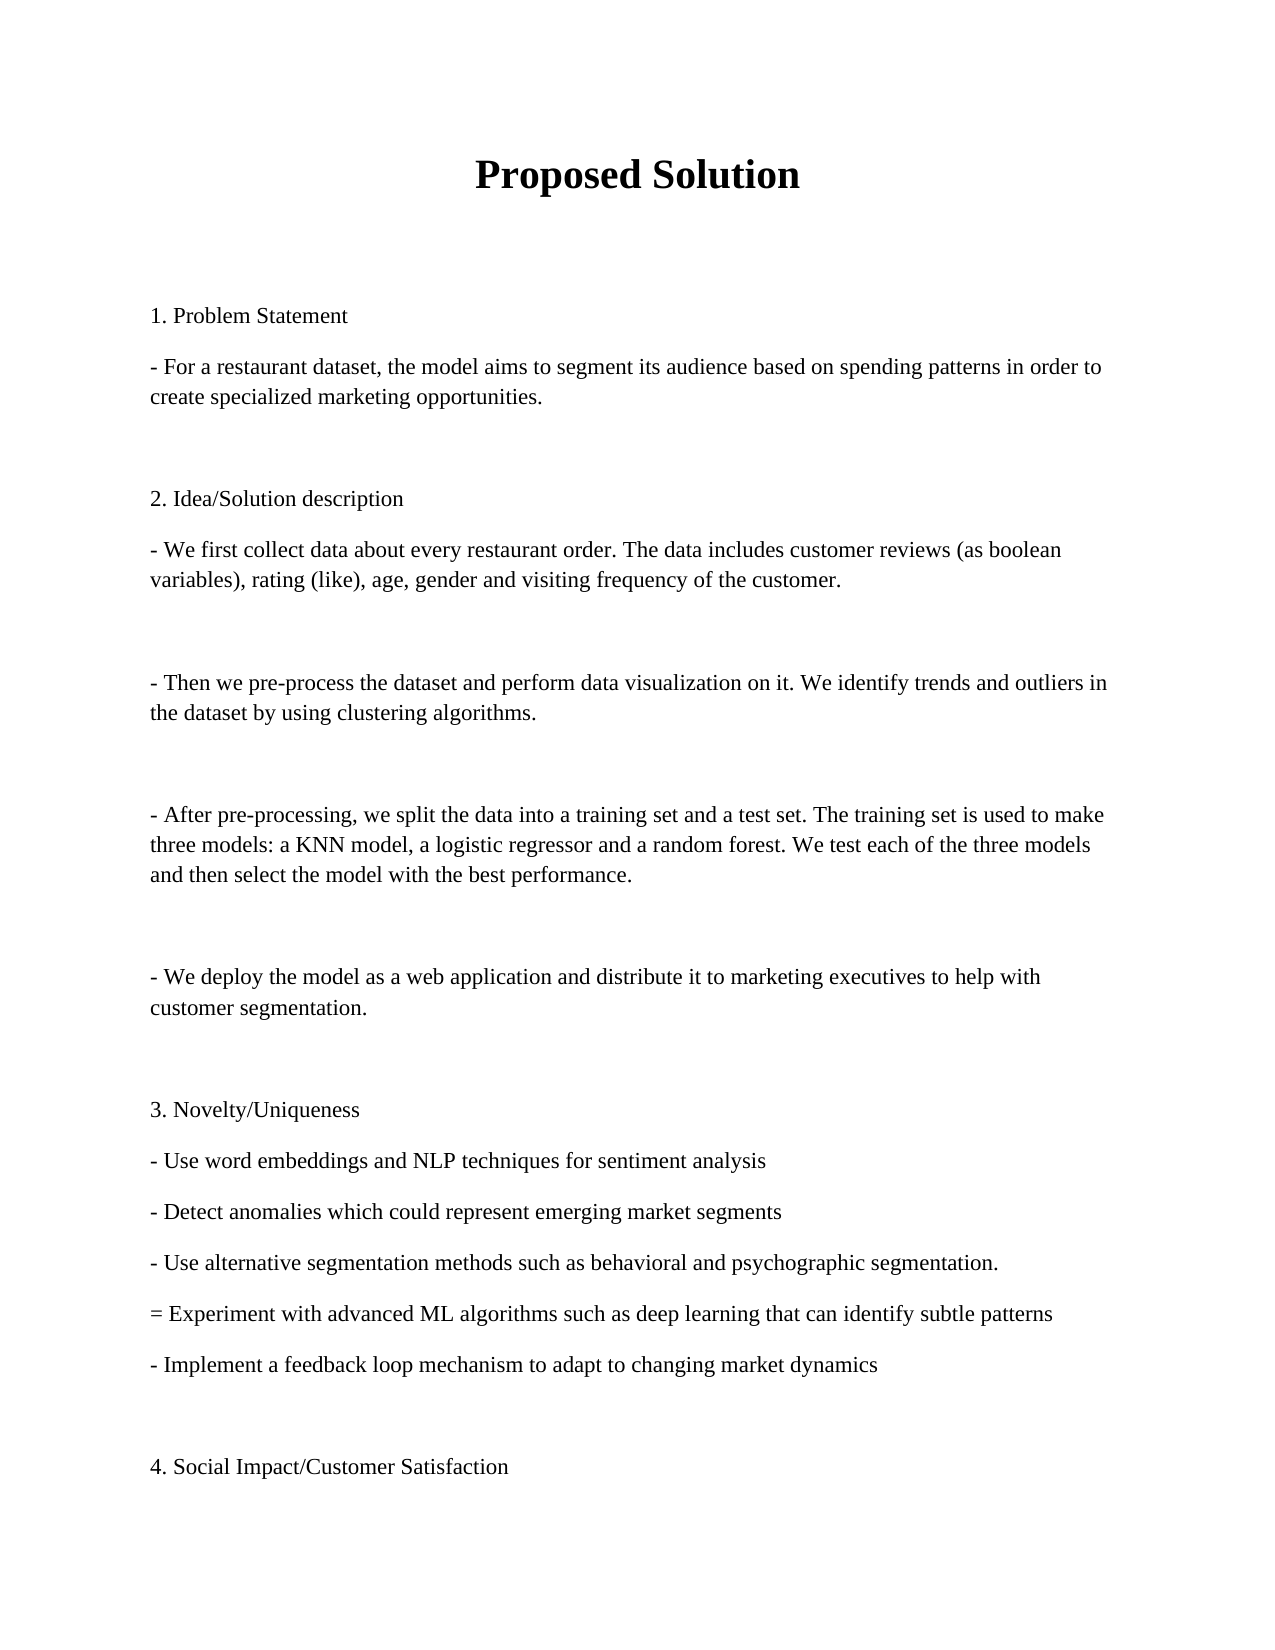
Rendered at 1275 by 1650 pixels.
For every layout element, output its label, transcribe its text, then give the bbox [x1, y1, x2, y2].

text - After pre-processing, we split the data into a training set and a test set. The training set is used to make three models: a KNN model, a logistic regressor and a random forest. We test each of the three models and then select the model with the best performance. [150, 801, 1125, 888]
text - We first collect data about every restaurant order. The data includes customer reviews (as boolean variables), rating (like), age, gender and visiting frequency of the customer. [150, 536, 1125, 593]
text - Use alternative segmentation methods such as behavioral and psychographic segmentation. [150, 1249, 1125, 1275]
text Proposed Solution [150, 150, 1125, 198]
text - For a restaurant dataset, the model aims to segment its audience based on spending patterns in order to create specialized marketing opportunities. [150, 353, 1125, 409]
text 3. Novelty/Uniqueness [150, 1096, 1125, 1122]
text - Then we pre-process the dataset and perform data visualization on it. We identify trends and outliers in the dataset by using clustering algorithms. [150, 668, 1125, 725]
text 4. Social Impact/Customer Satisfaction [150, 1453, 1125, 1479]
text - Detect anomalies which could represent emerging market segments [150, 1198, 1125, 1224]
text - Use word embeddings and NLP techniques for sentiment analysis [150, 1147, 1125, 1173]
text = Experiment with advanced ML algorithms such as deep learning that can identify subtle patterns [150, 1300, 1125, 1326]
text 2. Idea/Solution description [150, 485, 1125, 512]
text - Implement a feedback loop mechanism to adapt to changing market dynamics [150, 1351, 1125, 1377]
text 1. Problem Statement [150, 302, 1125, 328]
text - We deploy the model as a web application and distribute it to marketing executives to help with customer segmentation. [150, 963, 1125, 1020]
